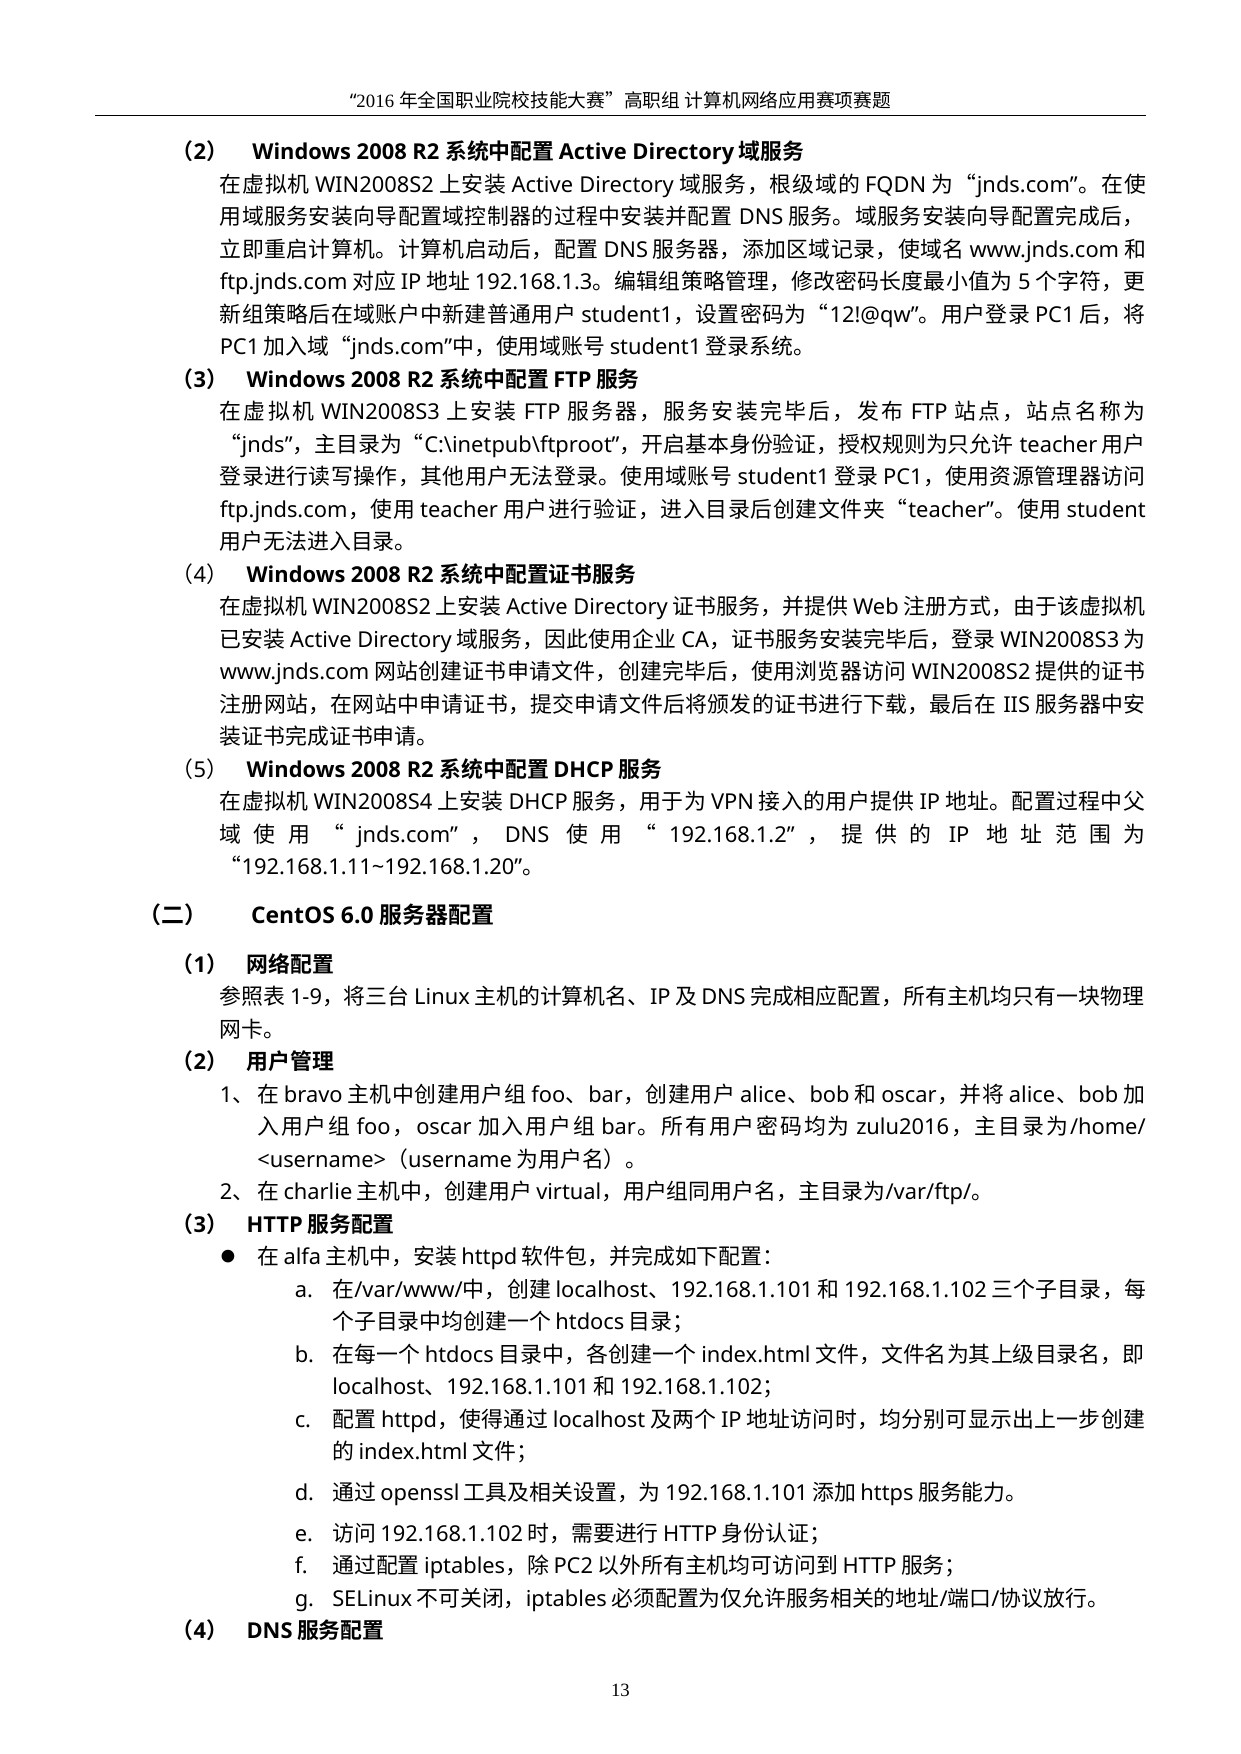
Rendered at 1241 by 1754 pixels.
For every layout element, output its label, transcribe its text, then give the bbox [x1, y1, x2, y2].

text 参照表1-9，将三台Linux主机的计算机名、IP及DNS完成相应配置，所有主机均只有一块物理网卡。 [219, 979, 1146, 1044]
list DNS服务配置 [171, 1613, 1146, 1646]
list HTTP服务配置 [171, 1206, 1146, 1239]
list 在alfa主机中，安装httpd软件包，并完成如下配置： [219, 1239, 1146, 1271]
text 在虚拟机WIN2008S3上安装FTP服务器，服务安装完毕后，发布FTP站点，站点名称为“jnds”，主目录为“C:\inetpub\ftproot”，开启基本身份验证，授权规则为只允许teacher用户登录进行读写操作，其他用户无法登录。使用域账号student1登录PC1，使用资源管理器访问ftp.jnds.com，使用teacher用户进行验证，进入目录后创建文件夹“teacher”。使用student用户无法进入目录。 [219, 394, 1146, 556]
list 用户管理 [171, 1044, 1146, 1076]
list 网络配置 [171, 946, 1146, 979]
text 在虚拟机WIN2008S4上安装DHCP服务，用于为VPN接入的用户提供IP地址。配置过程中父域使用“jnds.com”，DNS使用“192.168.1.2”，提供的IP地址范围为“192.168.1.11~192.168.1.20”。 [219, 784, 1146, 881]
text 在虚拟机WIN2008S2上安装Active Directory域服务，根级域的FQDN为“jnds.com”。在使用域服务安装向导配置域控制器的过程中安装并配置DNS服务。域服务安装向导配置完成后，立即重启计算机。计算机启动后，配置DNS服务器，添加区域记录，使域名www.jnds.com和ftp.jnds.com对应IP地址192.168.1.3。编辑组策略管理，修改密码长度最小值为5个字符，更新组策略后在域账户中新建普通用户student1，设置密码为“12!@qw”。用户登录PC1后，将PC1加入域“jnds.com”中，使用域账号student1登录系统。 [219, 166, 1146, 361]
list 配置httpd，使得通过localhost及两个IP地址访问时，均分别可显示出上一步创建的index.html文件； [294, 1401, 1146, 1466]
list 访问192.168.1.102时，需要进行HTTP身份认证； [294, 1516, 1146, 1548]
list CentOS 6.0 服务器配置 [138, 881, 1146, 946]
list Windows 2008 R2 系统中配置证书服务 [171, 556, 1146, 589]
list 在每一个htdocs目录中，各创建一个index.html文件，文件名为其上级目录名，即localhost、192.168.1.101和192.168.1.102； [294, 1336, 1146, 1401]
list 在/var/www/中，创建localhost、192.168.1.101和192.168.1.102三个子目录，每个子目录中均创建一个htdocs目录； [294, 1271, 1146, 1336]
list SELinux不可关闭，iptables必须配置为仅允许服务相关的地址/端口/协议放行。 [294, 1581, 1146, 1613]
list Windows 2008 R2 系统中配置DHCP服务 [171, 751, 1146, 784]
list 在bravo主机中创建用户组foo、bar，创建用户alice、bob和oscar，并将alice、bob加入用户组foo，oscar加入用户组bar。所有用户密码均为zulu2016，主目录为/home/<username>（username为用户名）。 [219, 1076, 1146, 1174]
text 在虚拟机WIN2008S2上安装Active Directory证书服务，并提供Web注册方式，由于该虚拟机已安装Active Directory域服务，因此使用企业CA，证书服务安装完毕后，登录WIN2008S3为www.jnds.com网站创建证书申请文件，创建完毕后，使用浏览器访问WIN2008S2提供的证书注册网站，在网站中申请证书，提交申请文件后将颁发的证书进行下载，最后在IIS服务器中安装证书完成证书申请。 [219, 589, 1146, 751]
list Windows 2008 R2 系统中配置Active Directory域服务 [171, 134, 1146, 166]
list 通过配置iptables，除PC2以外所有主机均可访问到HTTP服务； [294, 1548, 1146, 1581]
list 通过openssl工具及相关设置，为192.168.1.101添加https服务能力。 [294, 1475, 1146, 1507]
list 在charlie主机中，创建用户virtual，用户组同用户名，主目录为/var/ftp/。 [219, 1174, 1146, 1206]
list Windows 2008 R2 系统中配置FTP服务 [171, 361, 1146, 394]
